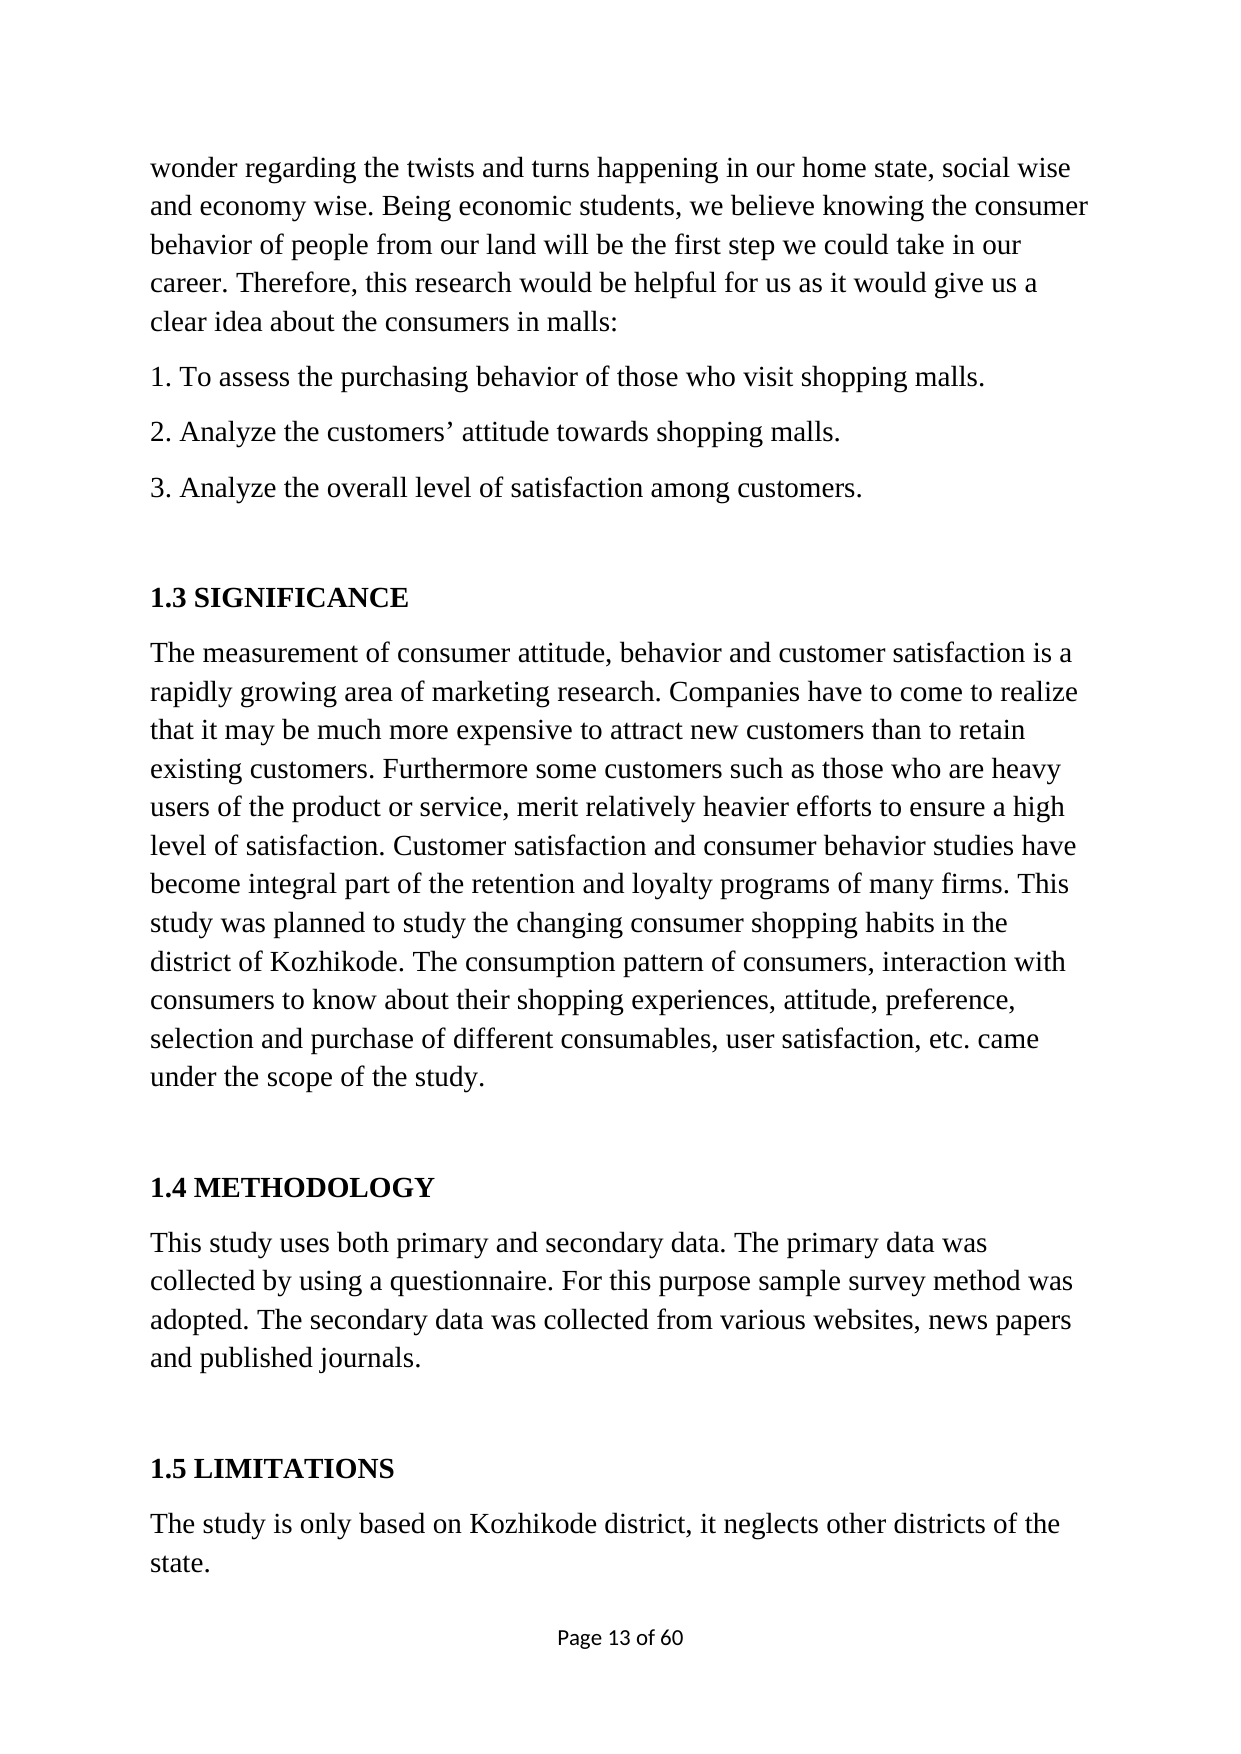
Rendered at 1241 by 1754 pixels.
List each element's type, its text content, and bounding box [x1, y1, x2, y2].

text 1. To assess the purchasing behavior of those who visit shopping malls. [150, 359, 1090, 393]
text The measurement of consumer attitude, behavior and customer satisfaction is a rapidly growing area of marketing research. Companies have to come to realize that it may be much more expensive to attract new customers than to retain existing customers. Furthermore some customers such as those who are heavy users of the product or service, merit relatively heavier efforts to ensure a high level of satisfaction. Customer satisfaction and consumer behavior studies have become integral part of the retention and loyalty programs of many firms. This study was planned to study the changing consumer shopping habits in the district of Kozhikode. The consumption pattern of consumers, interaction with consumers to know about their shopping experiences, attitude, preference, selection and purchase of different consumables, user satisfaction, etc. came under the scope of the study. [150, 635, 1090, 1093]
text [150, 150, 1090, 338]
text This study uses both primary and secondary data. The primary data was collected by using a questionnaire. For this purpose sample survey method was adopted. The secondary data was collected from various websites, news papers and published journals. [150, 1225, 1090, 1374]
text The study is only based on Kozhikode district, it neglects other districts of the state. [150, 1506, 1090, 1578]
text 1.5 LIMITATIONS [150, 1451, 1090, 1484]
text 3. Analyze the overall level of satisfaction among customers. [150, 470, 1090, 503]
text 2. Analyze the customers’ attitude towards shopping malls. [150, 414, 1090, 448]
text 1.4 METHODOLOGY [150, 1170, 1090, 1203]
text 1.3 SIGNIFICANCE [150, 580, 1090, 614]
